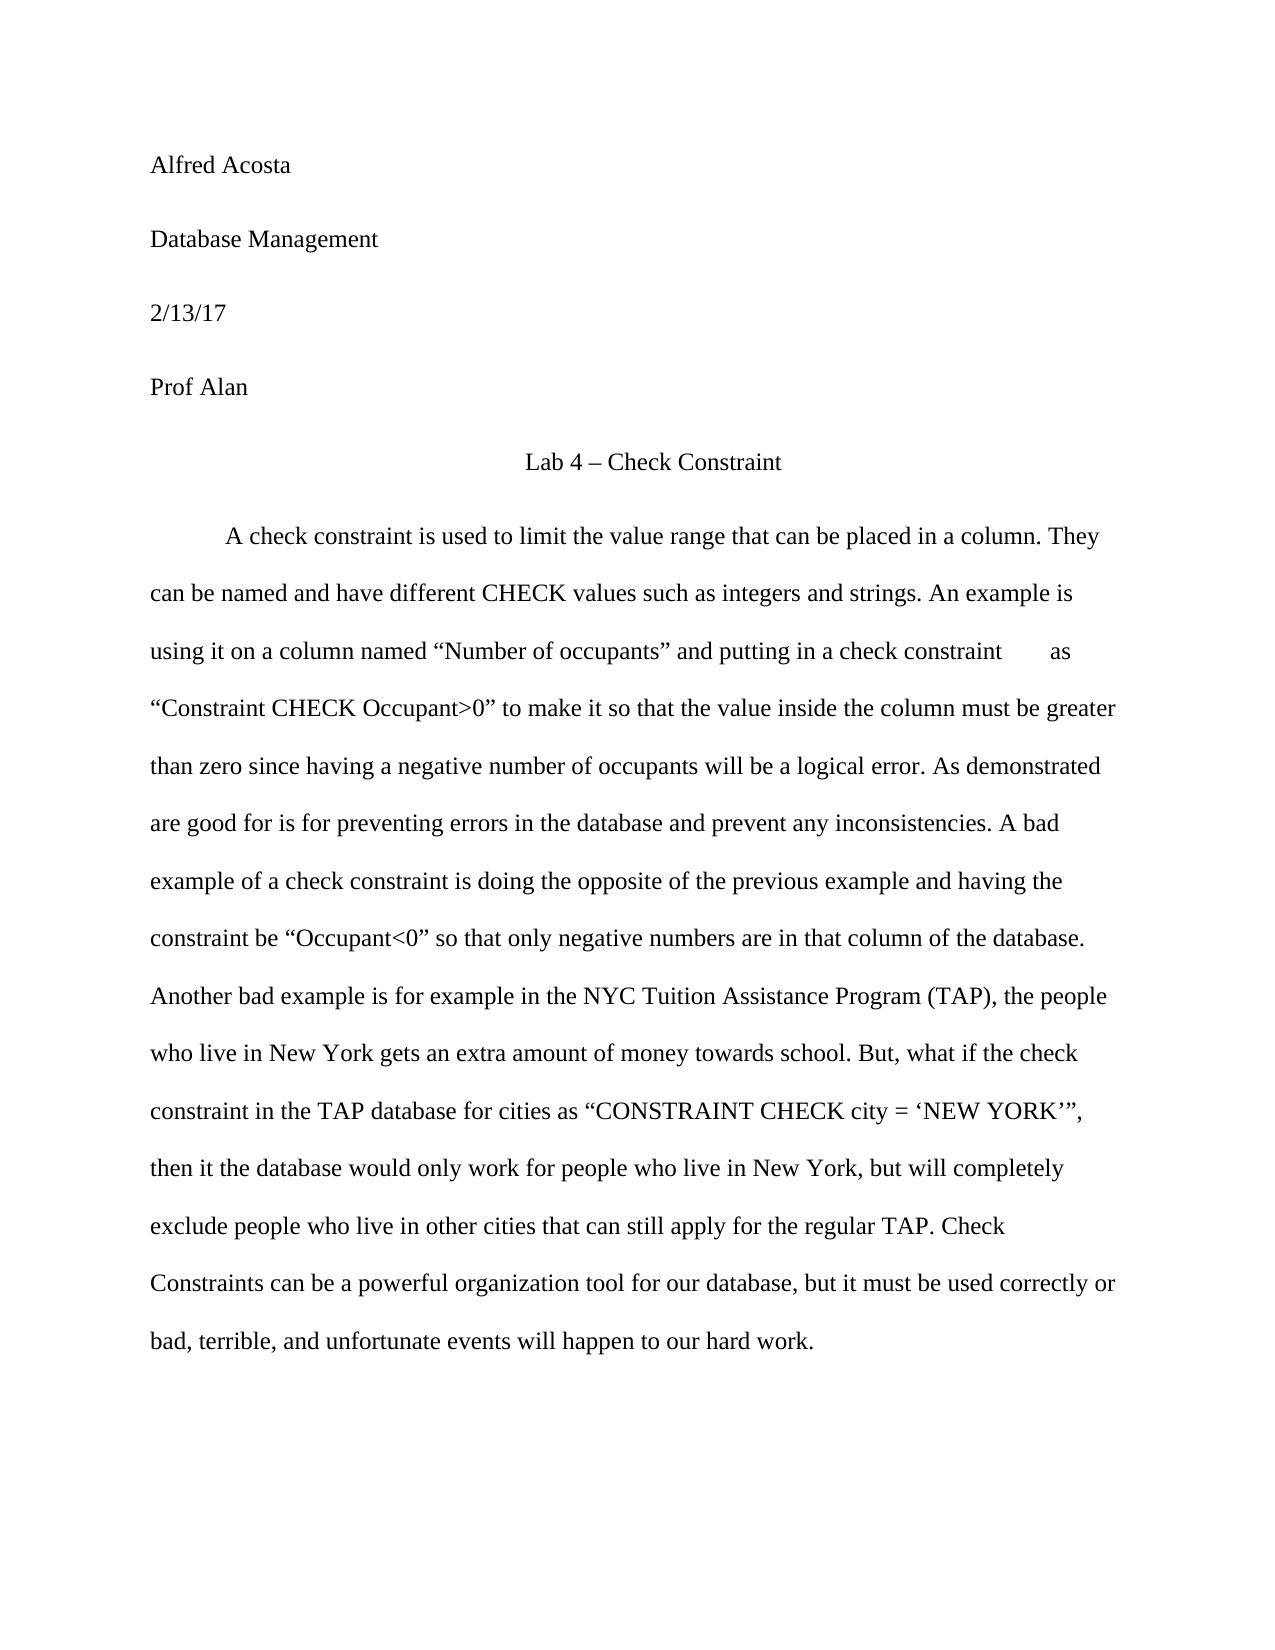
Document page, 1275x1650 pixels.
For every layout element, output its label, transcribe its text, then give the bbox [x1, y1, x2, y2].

text Alfred Acosta [150, 150, 1125, 179]
text Lab 4 – Check Constraint [150, 447, 1125, 475]
text 2/13/17 [150, 298, 1125, 327]
text Database Management [150, 224, 1125, 253]
text A check constraint is used to limit the value range that can be placed in a column. They can be named and have different CHECK values such as integers and strings. An example is using it on a column named “Number of occupants” and putting in a check constraint as “Constraint CHECK Occupant>0” to make it so that the value inside the column must be greater than zero since having a negative number of occupants will be a logical error. As demonstrated are good for is for preventing errors in the database and prevent any inconsistencies. A bad example of a check constraint is doing the opposite of the previous example and having the constraint be “Occupant<0” so that only negative numbers are in that column of the database. Another bad example is for example in the NYC Tuition Assistance Program (TAP), the people who live in New York gets an extra amount of money towards school. But, what if the check constraint in the TAP database for cities as “CONSTRAINT CHECK city = ‘NEW YORK’”, then it the database would only work for people who live in New York, but will completely exclude people who live in other cities that can still apply for the regular TAP. Check Constraints can be a powerful organization tool for our database, but it must be used correctly or bad, terrible, and unfortunate events will happen to our hard work. [150, 521, 1125, 1354]
text Prof Alan [150, 372, 1125, 401]
